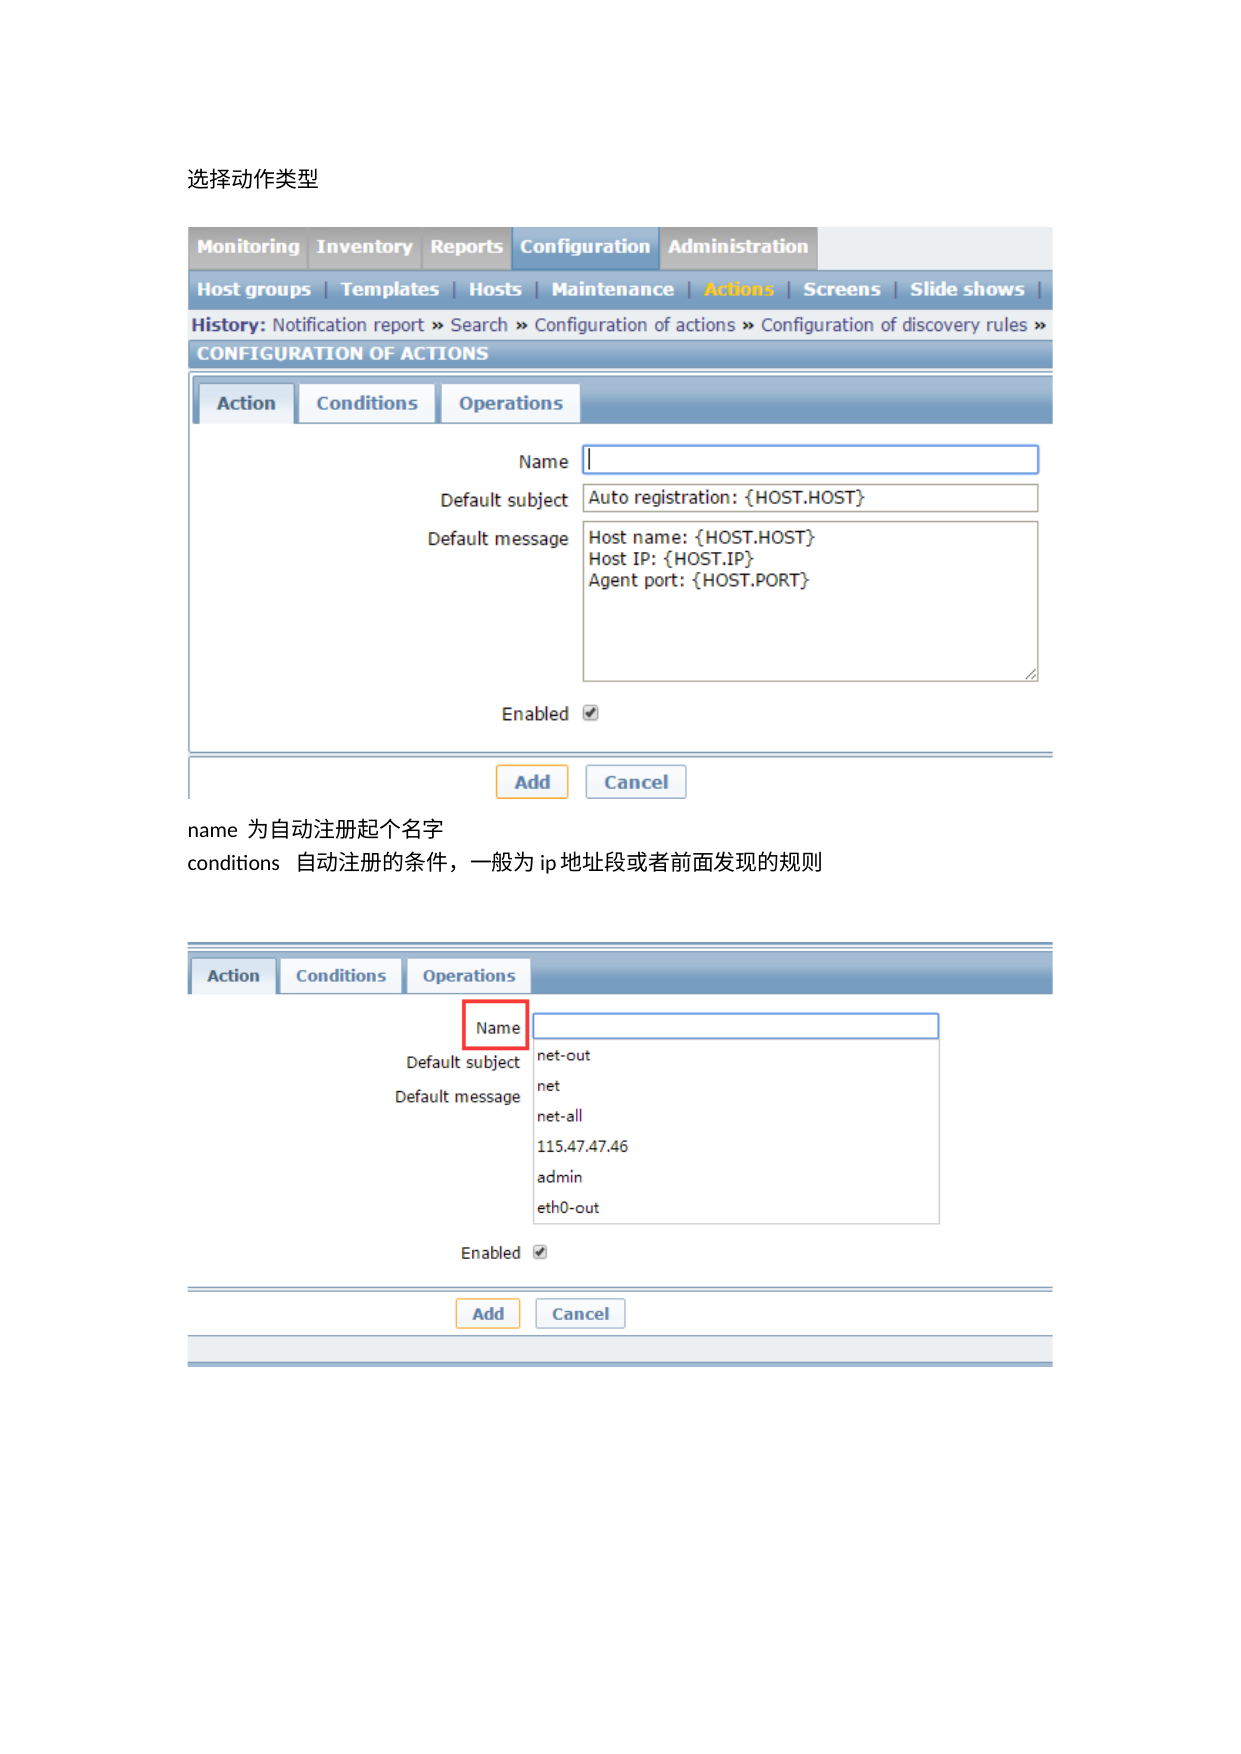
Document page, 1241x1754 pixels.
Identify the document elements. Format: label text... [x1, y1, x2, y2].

text conditions 自动注册的条件，一般为ip地址段或者前面发现的规则 [187, 844, 1053, 877]
text name 为自动注册起个名字 [187, 799, 1053, 844]
picture [187, 227, 1053, 799]
text 选择动作类型 [187, 162, 1053, 194]
picture [187, 942, 1053, 1367]
